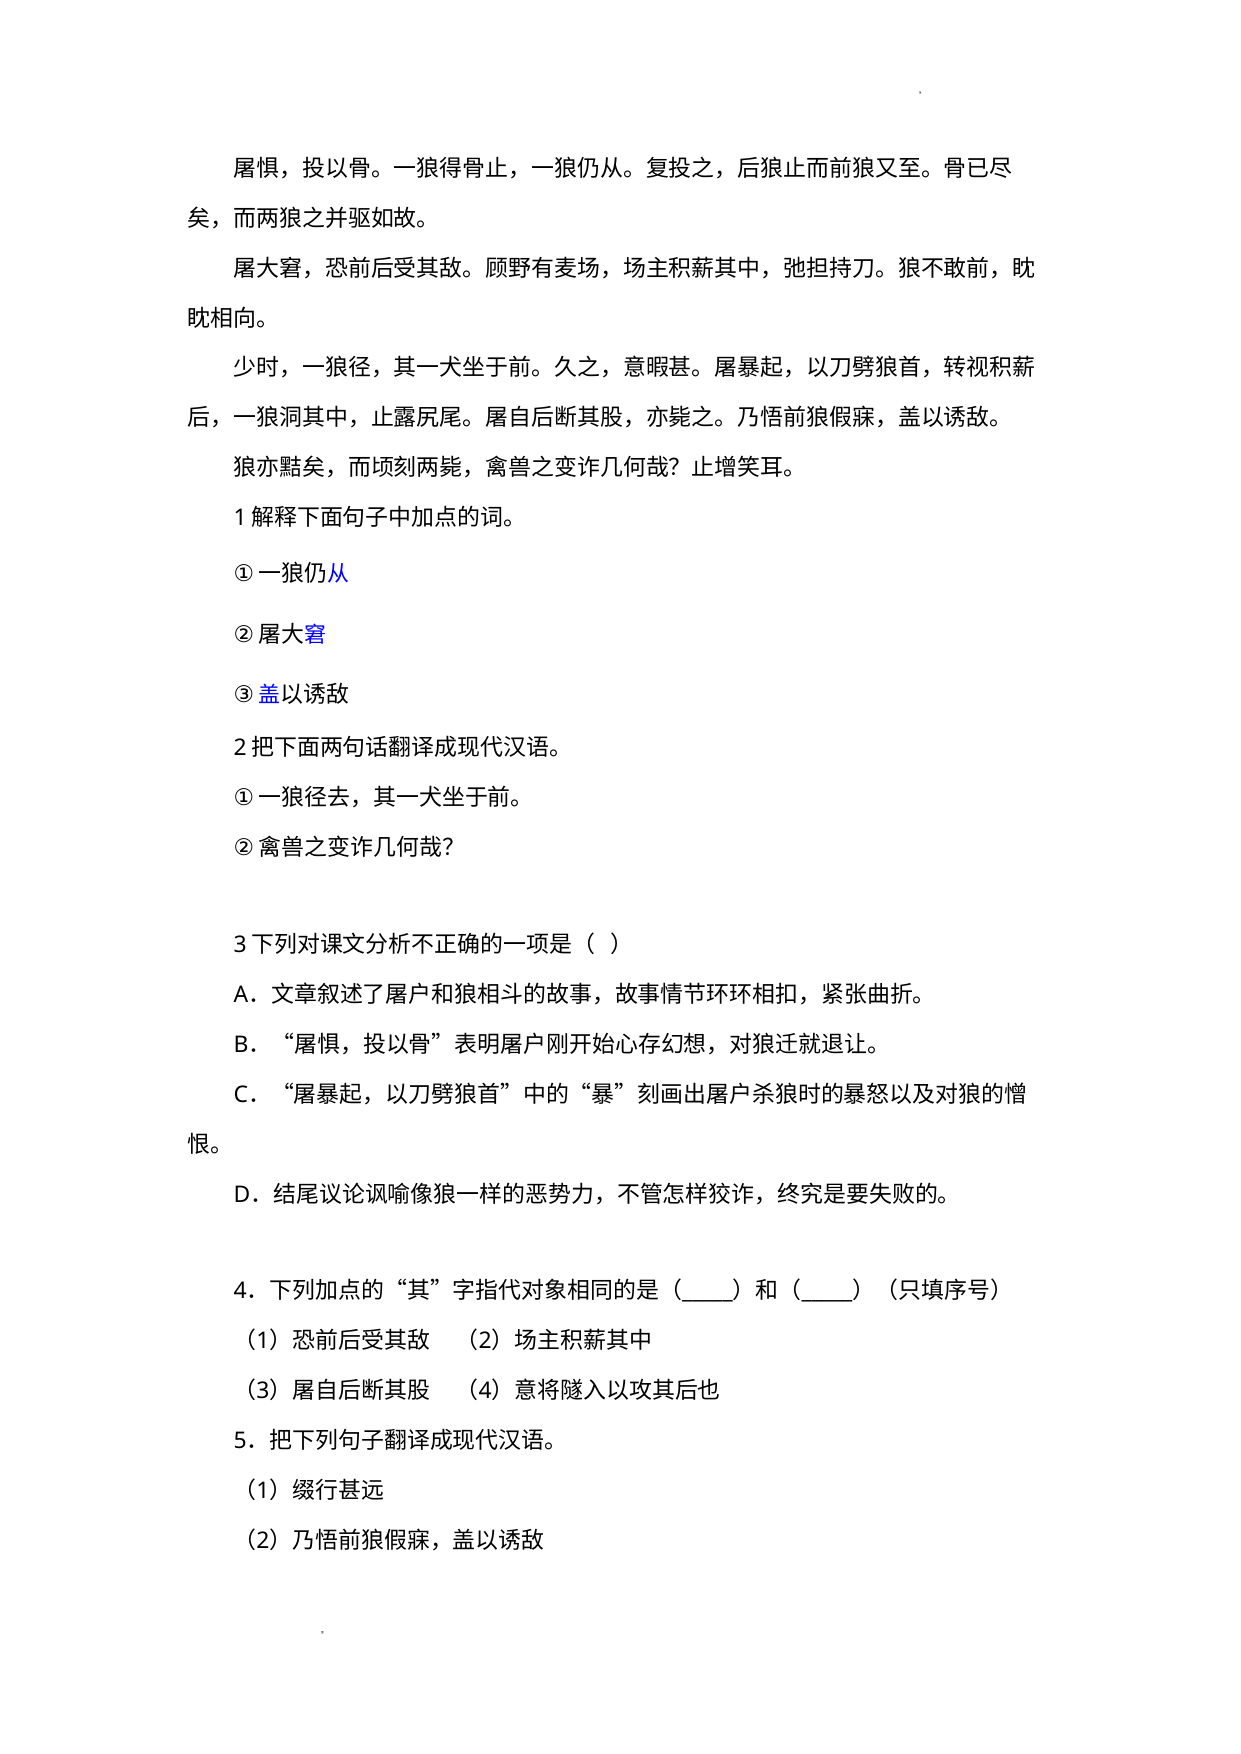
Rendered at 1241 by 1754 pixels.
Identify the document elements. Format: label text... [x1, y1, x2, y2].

text 5．把下列句子翻译成现代汉语。 [187, 1422, 1053, 1456]
text （2）乃悟前狼假寐，盖以诱敌 [187, 1522, 1053, 1556]
text （1）缀行甚远 [187, 1472, 1053, 1506]
text 少时，一狼径，其一犬坐于前。久之，意暇甚。屠暴起，以刀劈狼首，转视积薪后，一狼洞其中，止露尻尾。屠自后断其股，亦毙之。乃悟前狼假寐，盖以诱敌。 [187, 349, 1053, 432]
text A．文章叙述了屠户和狼相斗的故事，故事情节环环相扣，紧张曲折。 [187, 976, 1053, 1009]
text ①一狼径去，其一犬坐于前。 [187, 779, 1053, 812]
text C．“屠暴起，以刀劈狼首”中的“暴”刻画出屠户杀狼时的暴怒以及对狼的憎恨。 [187, 1076, 1053, 1159]
text ②屠大窘 [187, 609, 1053, 649]
text 狼亦黠矣，而顷刻两毙，禽兽之变诈几何哉？止增笑耳。 [187, 449, 1053, 482]
text D．结尾议论讽喻像狼一样的恶势力，不管怎样狡诈，终究是要失败的。 [187, 1175, 1053, 1209]
text 2把下面两句话翻译成现代汉语。 [187, 729, 1053, 762]
text （3）屠自后断其股 （4）意将隧入以攻其后也 [187, 1372, 1053, 1406]
text 1解释下面句子中加点的词。 [187, 498, 1053, 532]
text 屠大窘，恐前后受其敌。顾野有麦场，场主积薪其中，弛担持刀。狼不敢前，眈眈相向。 [187, 249, 1053, 333]
text B．“屠惧，投以骨”表明屠户刚开始心存幻想，对狼迁就退让。 [187, 1026, 1053, 1059]
text ②禽兽之变诈几何哉？ [187, 829, 1053, 862]
text ①一狼仍从 [187, 548, 1053, 589]
text （1）恐前后受其敌 （2）场主积薪其中 [187, 1322, 1053, 1356]
text 屠惧，投以骨。一狼得骨止，一狼仍从。复投之，后狼止而前狼又至。骨已尽矣，而两狼之并驱如故。 [187, 150, 1053, 233]
text 3下列对课文分析不正确的一项是（ ） [187, 926, 1053, 959]
text 4．下列加点的“其”字指代对象相同的是（_____）和（_____）（只填序号） [187, 1272, 1053, 1306]
text ③盖以诱敌 [187, 669, 1053, 709]
